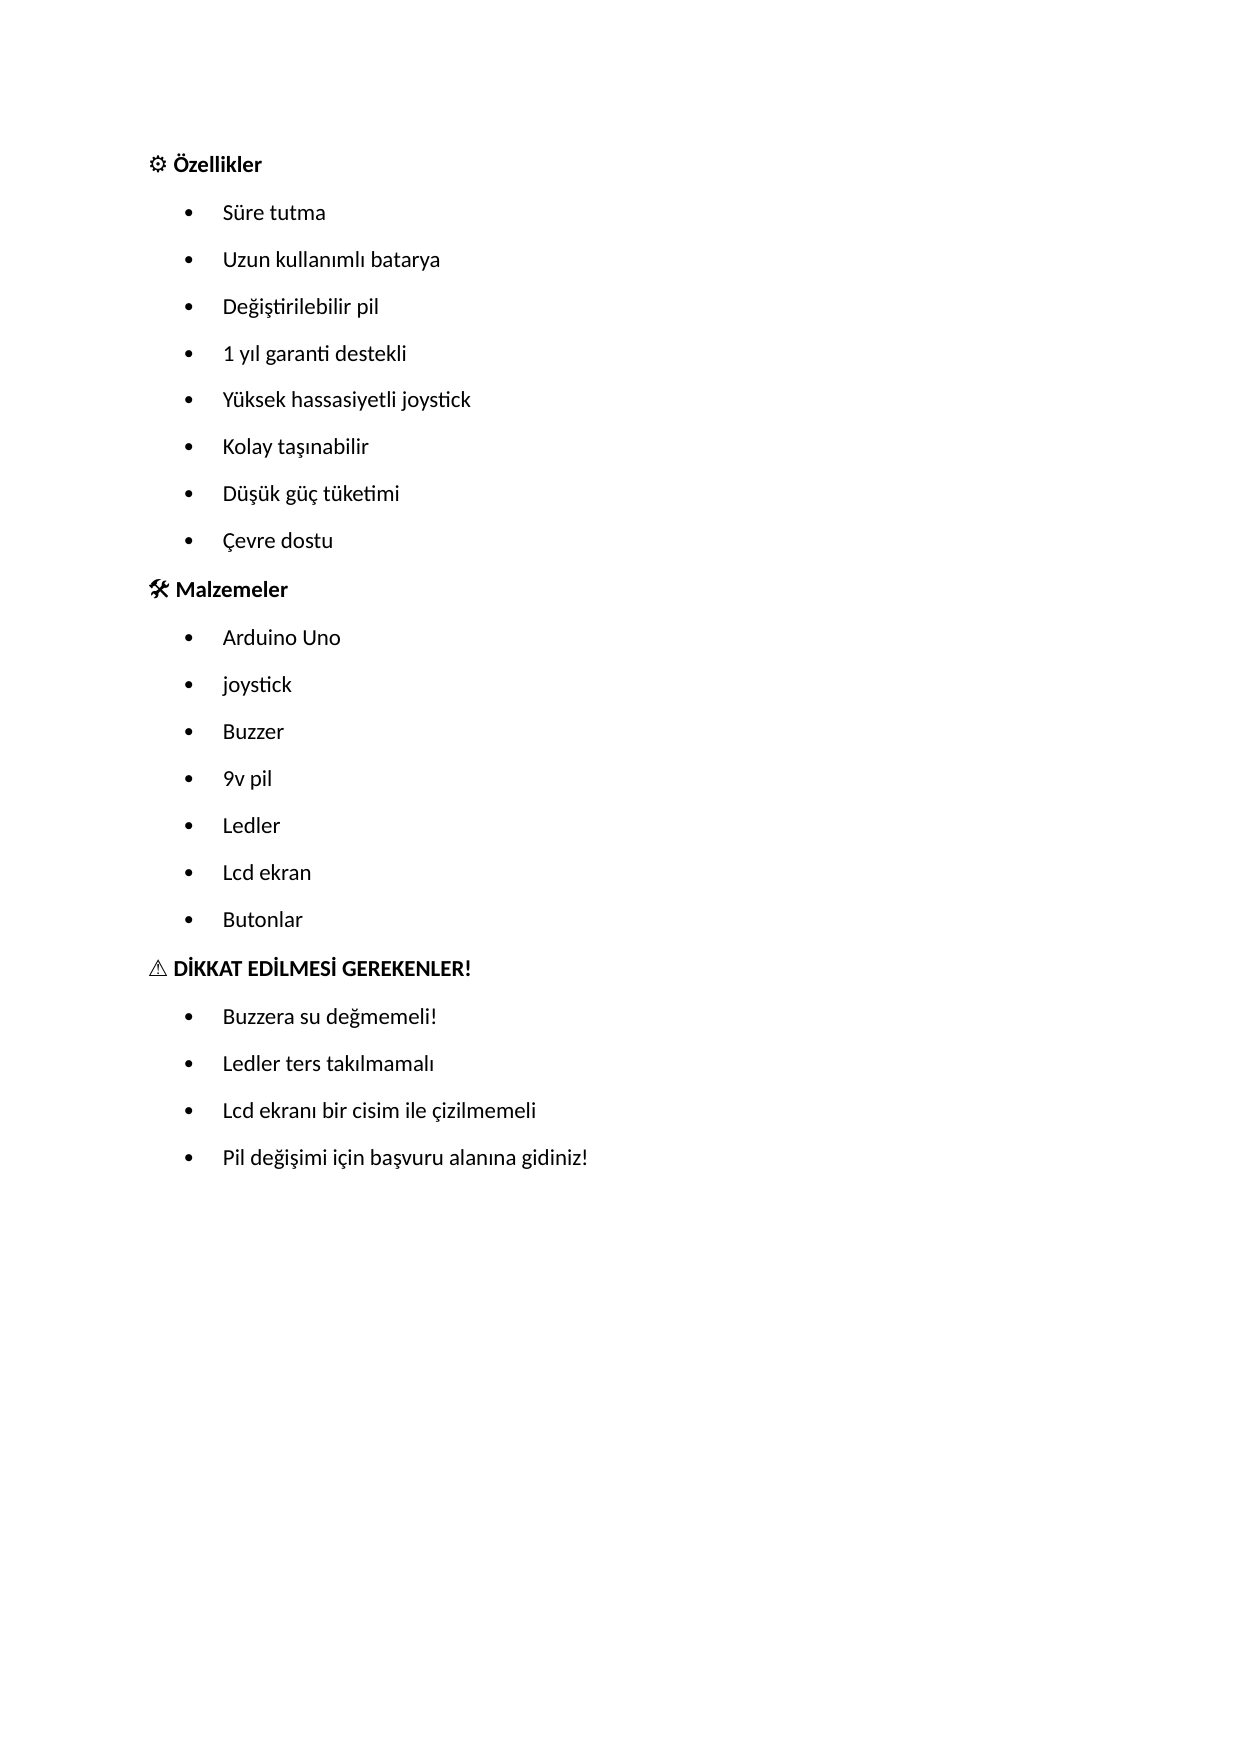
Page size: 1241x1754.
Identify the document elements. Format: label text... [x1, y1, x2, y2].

list Çevre dostu [185, 526, 1093, 554]
list Değiştirilebilir pil [185, 292, 1093, 320]
list Düşük güç tüketimi [185, 479, 1093, 507]
list Buzzer [185, 717, 1093, 745]
list Yüksek hassasiyetli joystick [185, 386, 1093, 413]
list 1 yıl garanti destekli [185, 339, 1093, 367]
list Lcd ekranı bir cisim ile çizilmemeli [185, 1096, 1093, 1124]
text 🛠️ Malzemeler [148, 573, 1093, 604]
list joystick [185, 670, 1093, 698]
list Buzzera su değmemeli! [185, 1002, 1093, 1030]
list Butonlar [185, 905, 1093, 933]
list Lcd ekran [185, 858, 1093, 886]
list 9v pil [185, 764, 1093, 792]
list Ledler ters takılmamalı [185, 1049, 1093, 1077]
list Pil değişimi için başvuru alanına gidiniz! [185, 1143, 1093, 1171]
text ⚠️ DİKKAT EDİLMESİ GEREKENLER! [148, 952, 1093, 983]
list Arduino Uno [185, 623, 1093, 651]
list Kolay taşınabilir [185, 432, 1093, 460]
list Uzun kullanımlı batarya [185, 245, 1093, 273]
list Ledler [185, 811, 1093, 839]
text ⚙️ Özellikler [148, 148, 1093, 179]
list Süre tutma [185, 198, 1093, 226]
